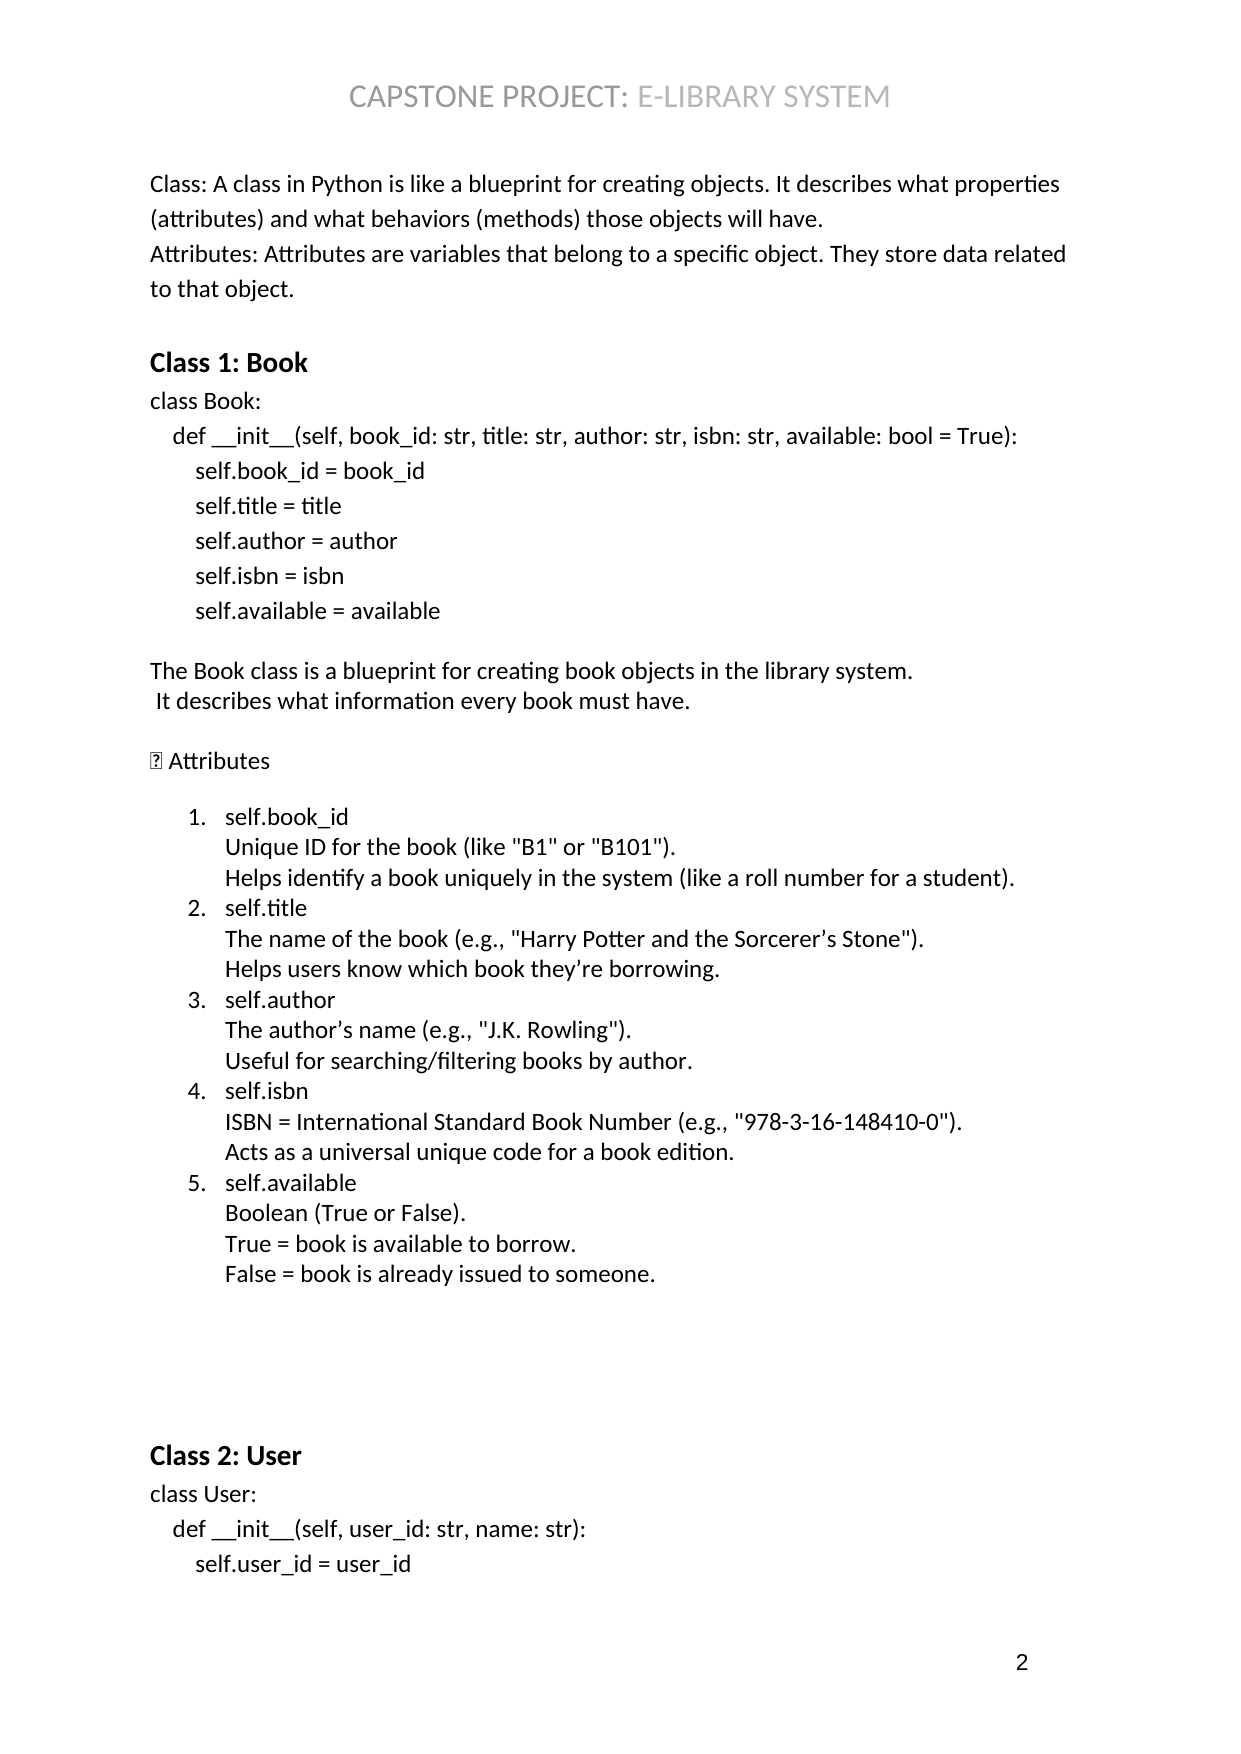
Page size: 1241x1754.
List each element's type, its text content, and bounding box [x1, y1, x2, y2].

text self.isbn = isbn [150, 560, 1090, 591]
list self.title The name of the book (e.g., "Harry Potter and the Sorcerer’s Stone"). Helps users know which book they’re borrowing. [187, 892, 1090, 984]
text def __init__(self, user_id: str, name: str): [150, 1513, 1090, 1543]
list self.isbn ISBN = International Standard Book Number (e.g., "978-3-16-148410-0"). Acts as a universal unique code for a book edition. [187, 1075, 1090, 1167]
text self.book_id = book_id [150, 455, 1090, 486]
text The Book class is a blueprint for creating book objects in the library system. It describes what information every book must have. [150, 655, 1090, 716]
list self.author The author’s name (e.g., "J.K. Rowling"). Useful for searching/filtering books by author. [187, 984, 1090, 1075]
text class User: [150, 1478, 1090, 1508]
text def __init__(self, book_id: str, title: str, author: str, isbn: str, available: bool = True): [150, 420, 1090, 451]
text Class: A class in Python is like a blueprint for creating objects. It describes what properties (attributes) and what behaviors (methods) those objects will have. [150, 168, 1090, 234]
subtitle 🔸 Attributes [150, 745, 1090, 776]
list self.available Boolean (True or False). True = book is available to borrow. False = book is already issued to someone. [187, 1167, 1090, 1289]
text self.user_id = user_id [150, 1548, 1090, 1578]
text Class 1: Book [150, 308, 1090, 380]
text Attributes: Attributes are variables that belong to a specific object. They store data related to that object. [150, 238, 1090, 304]
list self.book_id Unique ID for the book (like "B1" or "B101"). Helps identify a book uniquely in the system (like a roll number for a student). [187, 801, 1090, 892]
text Class 2: User [150, 1437, 1090, 1472]
text self.available = available [150, 595, 1090, 626]
text class Book: [150, 385, 1090, 416]
text self.title = title [150, 490, 1090, 521]
text self.author = author [150, 525, 1090, 556]
